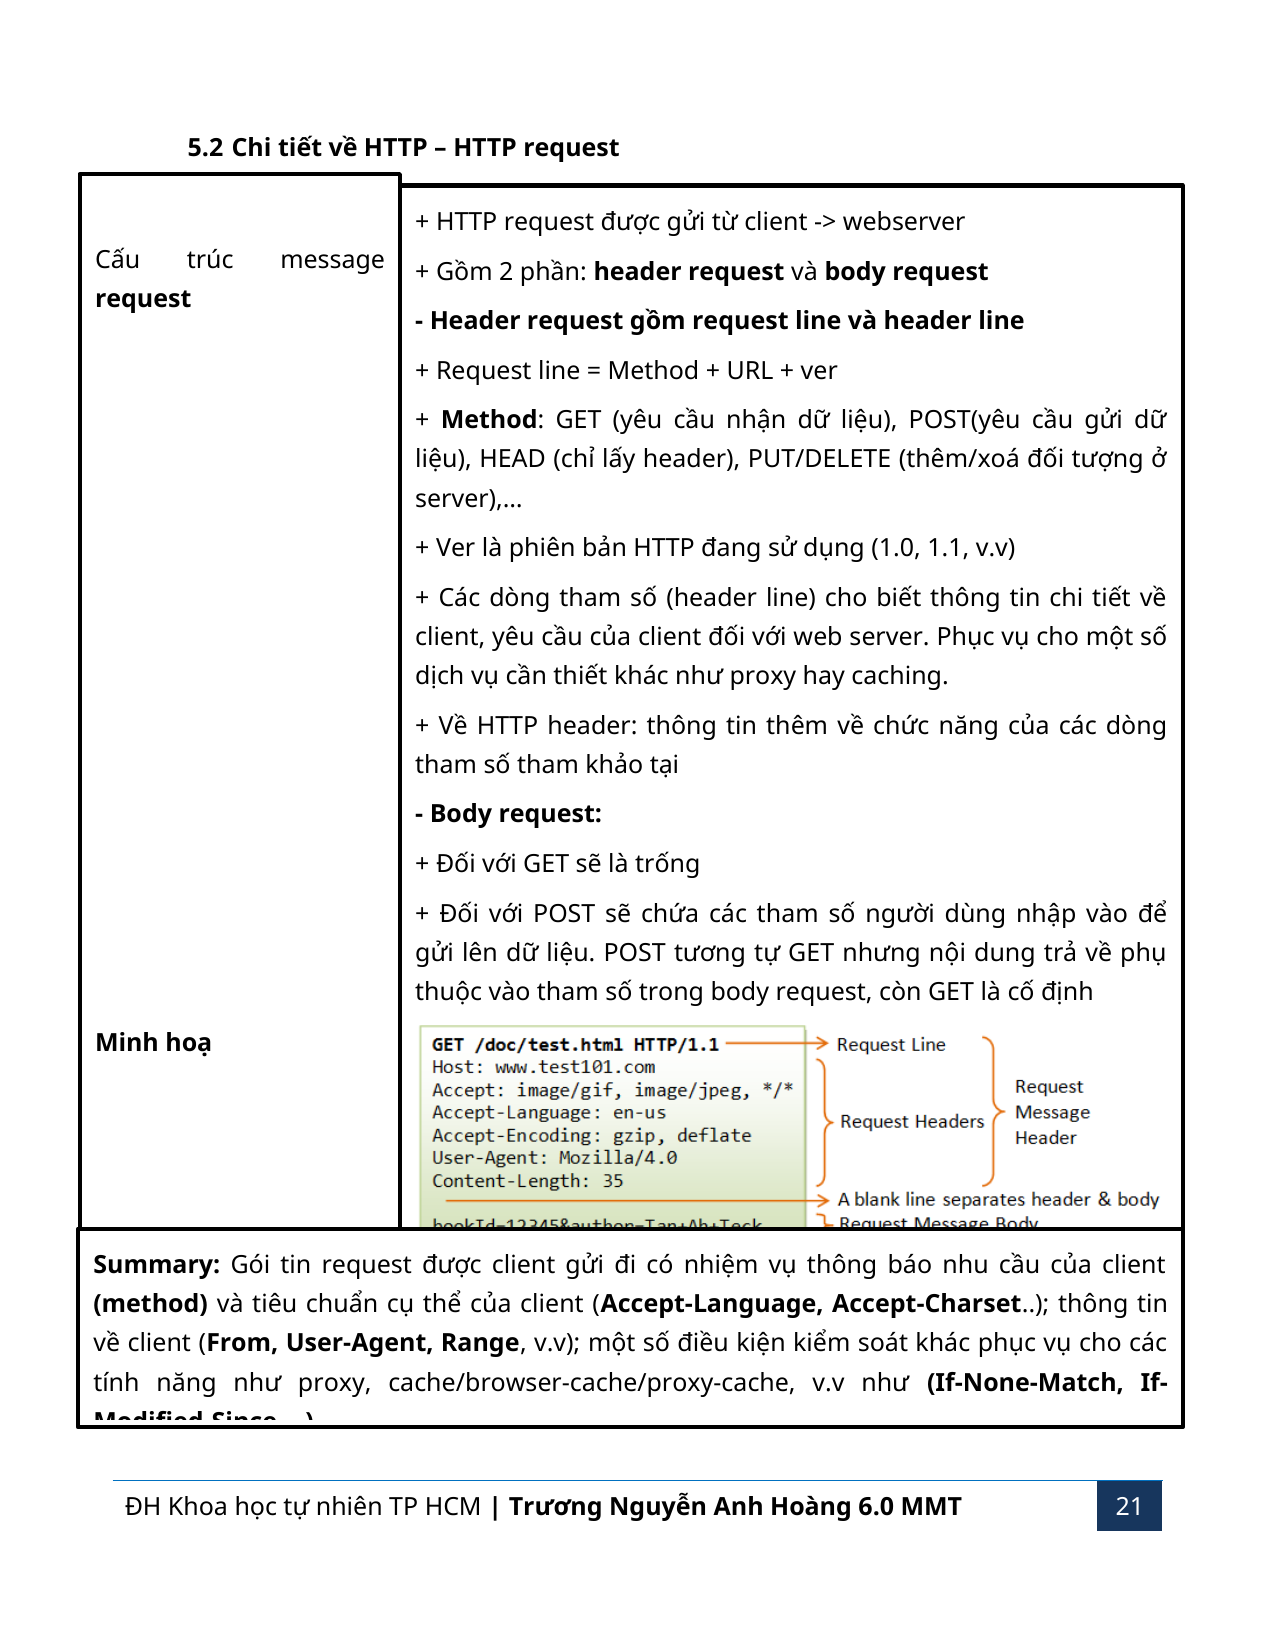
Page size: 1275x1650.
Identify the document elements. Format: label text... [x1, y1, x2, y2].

picture [415, 1023, 1164, 1227]
subtitle Chi tiết về HTTP – HTTP request [187, 130, 1162, 164]
